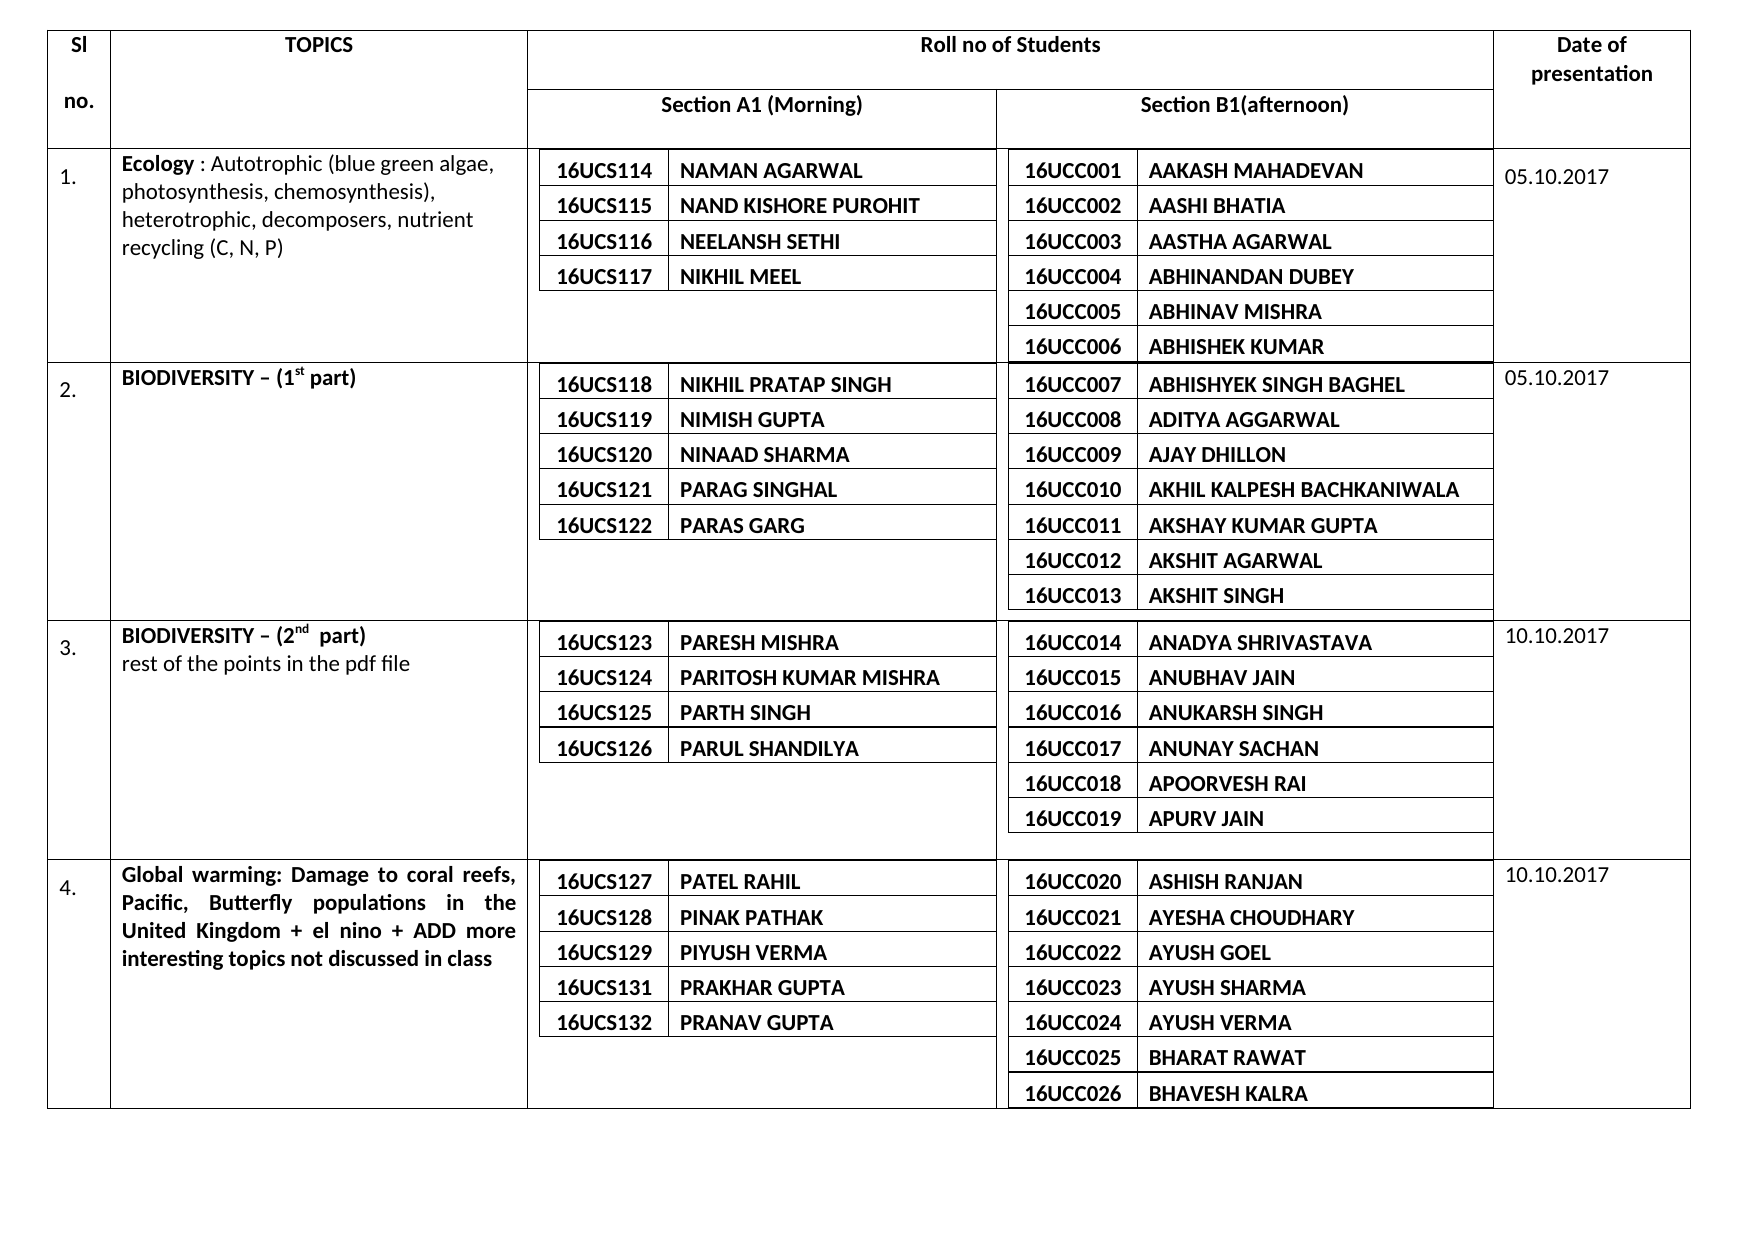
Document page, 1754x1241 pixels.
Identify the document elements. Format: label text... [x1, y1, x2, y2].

table_cell [528, 860, 996, 1108]
table_cell [1009, 291, 1137, 325]
table_cell [1138, 186, 1493, 220]
table_cell [1138, 1073, 1493, 1107]
table_cell [1009, 221, 1137, 255]
table_cell [1138, 861, 1493, 895]
table_cell [1138, 1037, 1493, 1071]
table_cell [1009, 861, 1137, 895]
table_cell 3. [48, 621, 110, 859]
table_cell [1009, 186, 1137, 220]
table_cell [1138, 256, 1493, 290]
table_cell [1009, 967, 1137, 1001]
table_cell [1138, 221, 1493, 255]
table_cell [1138, 150, 1493, 185]
table_cell 05.10.2017 [1494, 363, 1690, 620]
table_cell [528, 363, 996, 620]
table_cell 05.10.2017 [1494, 149, 1690, 362]
table_cell [528, 621, 996, 859]
table_cell [528, 149, 996, 362]
table_cell 10.10.2017 [1494, 860, 1690, 1108]
table_cell [1138, 896, 1493, 931]
table_cell [1009, 932, 1137, 966]
table_cell [1138, 967, 1493, 1001]
table_cell 4. [48, 860, 110, 1108]
table_cell [997, 149, 1008, 362]
table_cell 10.10.2017 [1494, 621, 1690, 859]
table_cell [1009, 326, 1137, 361]
table_cell [1138, 1002, 1493, 1036]
table_cell [997, 621, 1493, 859]
table_header Roll no of Students [528, 31, 1493, 89]
table_cell [1009, 1037, 1137, 1071]
table_cell [1009, 896, 1137, 931]
table_cell Global warming: Damage to coral reefs, Pacific, Butterfly populations in the United Kingdom + el nino + ADD more interesting topics not discussed in class [111, 860, 527, 1108]
table_header Date of presentation [1494, 31, 1690, 148]
table_cell 1. [48, 149, 110, 362]
table_cell Ecology : Autotrophic (blue green algae, photosynthesis, chemosynthesis), heterotrophic, decomposers, nutrient recycling (C, N, P) [111, 149, 527, 362]
table_cell 2. [48, 363, 110, 620]
table_cell [997, 860, 1008, 1108]
table_header Sl no. [48, 31, 110, 148]
table_cell [1138, 932, 1493, 966]
table_cell [997, 363, 1493, 620]
table_cell Section B1(afternoon) [997, 90, 1493, 148]
table_cell [1009, 150, 1137, 185]
table_cell Section A1 (Morning) [528, 90, 996, 148]
table_cell [1138, 326, 1493, 361]
table_cell [1009, 1073, 1137, 1107]
table_cell [1009, 256, 1137, 290]
table_cell BIODIVERSITY – (1st part) [111, 363, 527, 620]
table_cell [1138, 291, 1493, 325]
table_header TOPICS [111, 31, 527, 148]
table_cell BIODIVERSITY – (2nd part) rest of the points in the pdf file [111, 621, 527, 859]
table_cell [1009, 1002, 1137, 1036]
